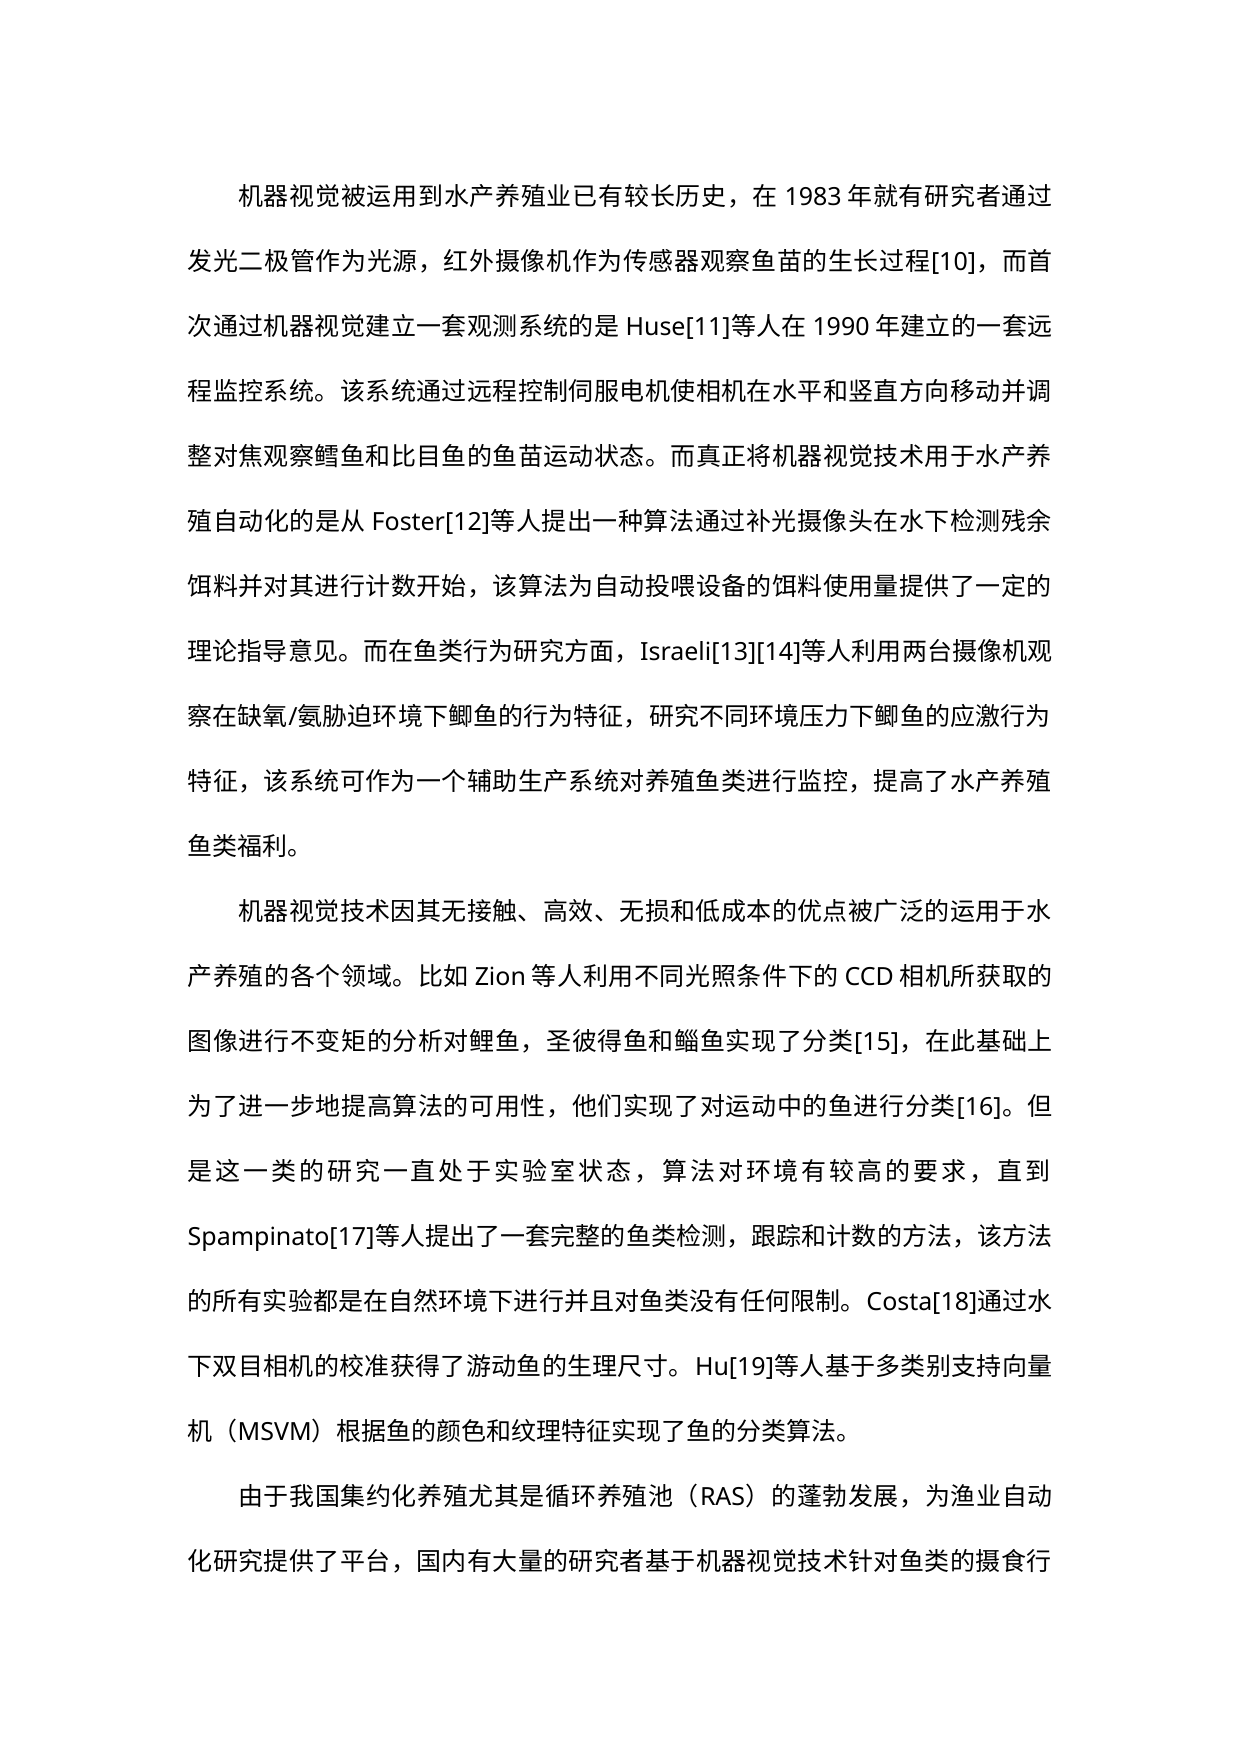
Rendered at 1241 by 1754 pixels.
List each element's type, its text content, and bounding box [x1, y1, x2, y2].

text 由于我国集约化养殖尤其是循环养殖池（RAS）的蓬勃发展，为渔业自动化研究提供了平台，国内有大量的研究者基于机器视觉技术针对鱼类的摄食行为进行了研究。目前通过机器视觉技术对鱼类的摄食行为研究主要有两个方向：通过观察残余饵料的方法间接反应鱼类摄食行为和通过直接观察鱼类的运动行为评估鱼类的摄食行为。 [187, 1462, 1053, 1592]
text 机器视觉技术因其无接触、高效、无损和低成本的优点被广泛的运用于水产养殖的各个领域。比如Zion等人利用不同光照条件下的CCD相机所获取的图像进行不变矩的分析对鲤鱼，圣彼得鱼和鲻鱼实现了分类[15]，在此基础上为了进一步地提高算法的可用性，他们实现了对运动中的鱼进行分类[16]。但是这一类的研究一直处于实验室状态，算法对环境有较高的要求，直到Spampinato[17]等人提出了一套完整的鱼类检测，跟踪和计数的方法，该方法的所有实验都是在自然环境下进行并且对鱼类没有任何限制。Costa[18]通过水下双目相机的校准获得了游动鱼的生理尺寸。Hu[19]等人基于多类别支持向量机（MSVM）根据鱼的颜色和纹理特征实现了鱼的分类算法。 [187, 877, 1053, 1462]
text 机器视觉被运用到水产养殖业已有较长历史，在1983年就有研究者通过发光二极管作为光源，红外摄像机作为传感器观察鱼苗的生长过程[10]，而首次通过机器视觉建立一套观测系统的是Huse[11]等人在1990年建立的一套远程监控系统。该系统通过远程控制伺服电机使相机在水平和竖直方向移动并调整对焦观察鳕鱼和比目鱼的鱼苗运动状态。而真正将机器视觉技术用于水产养殖自动化的是从Foster[12]等人提出一种算法通过补光摄像头在水下检测残余饵料并对其进行计数开始，该算法为自动投喂设备的饵料使用量提供了一定的理论指导意见。而在鱼类行为研究方面，Israeli[13][14]等人利用两台摄像机观察在缺氧/氨胁迫环境下鲫鱼的行为特征，研究不同环境压力下鲫鱼的应激行为特征，该系统可作为一个辅助生产系统对养殖鱼类进行监控，提高了水产养殖鱼类福利。 [187, 162, 1053, 877]
